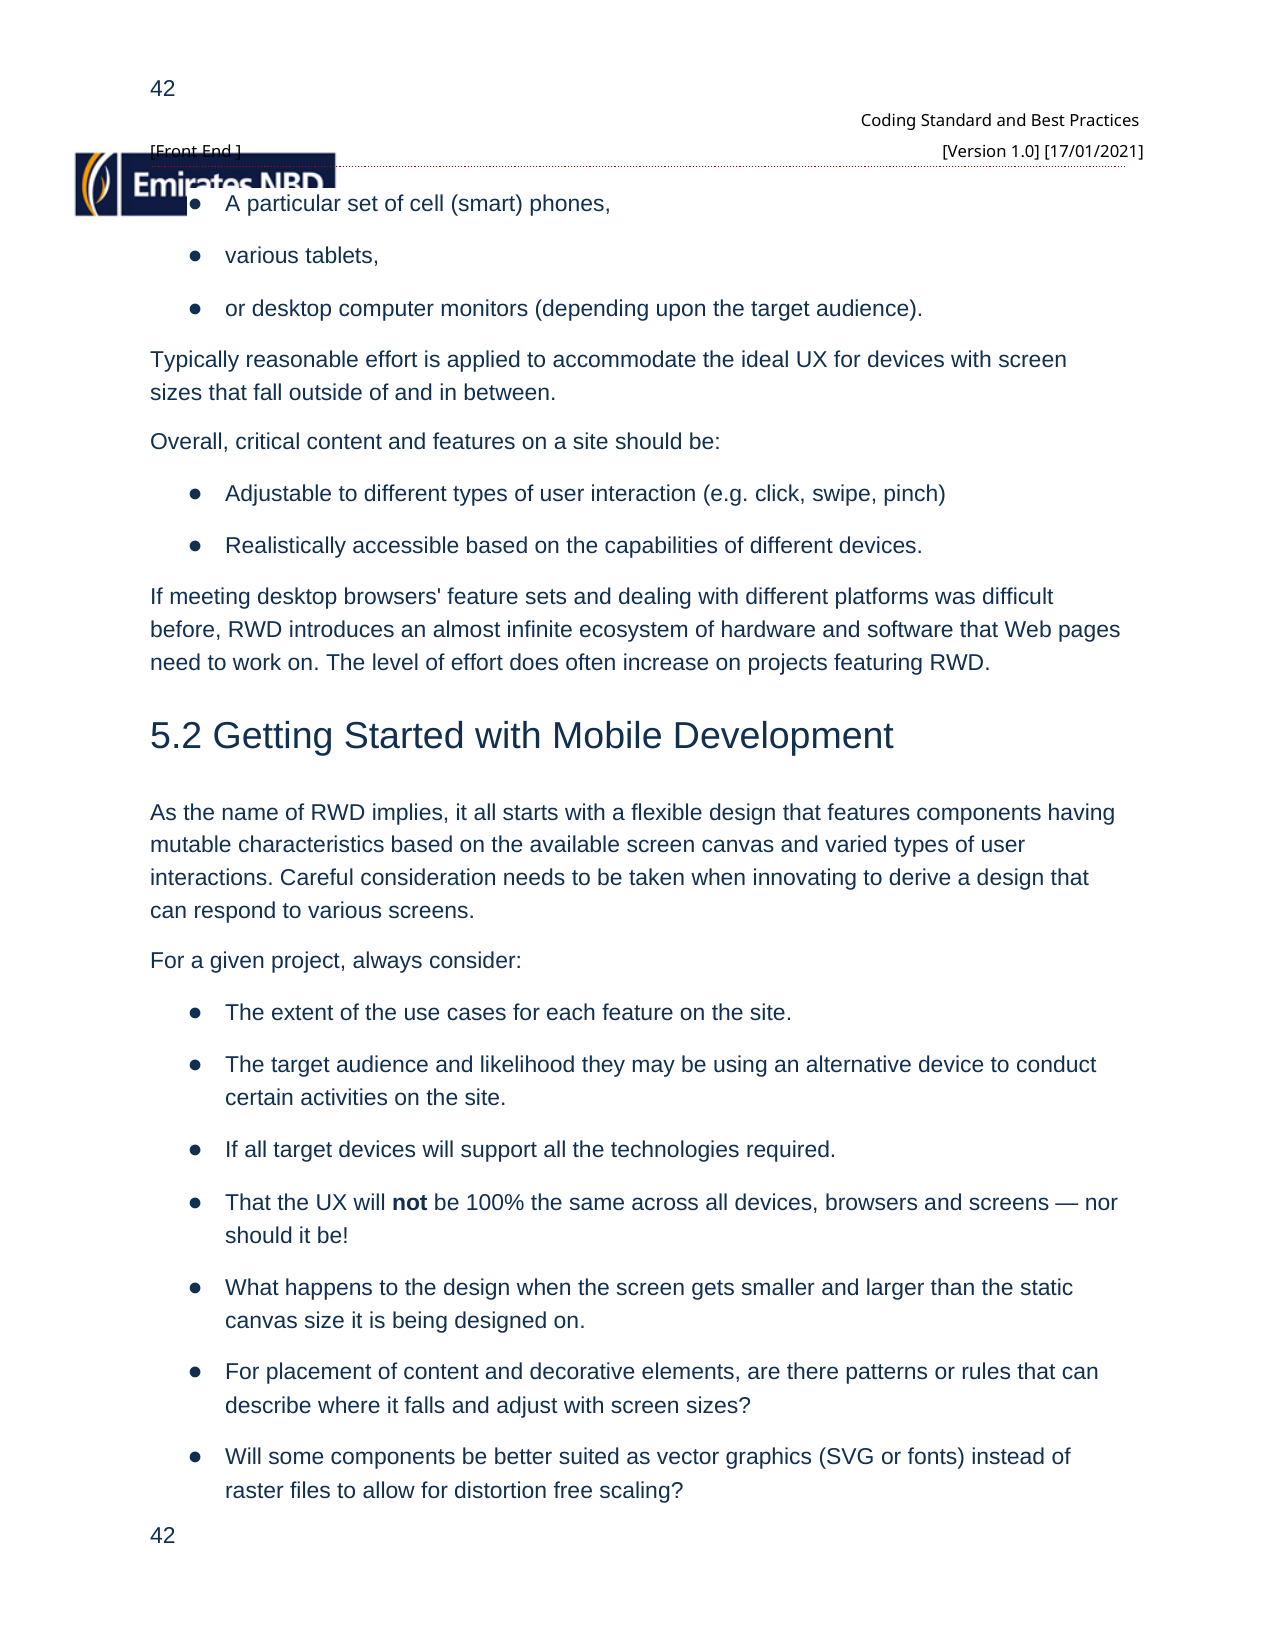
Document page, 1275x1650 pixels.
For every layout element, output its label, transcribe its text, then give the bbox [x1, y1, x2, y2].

text As the name of RWD implies, it all starts with a flexible design that features components having mutable characteristics based on the available screen canvas and varied types of user interactions. Careful consideration needs to be taken when innovating to derive a design that can respond to various screens. [150, 798, 1125, 924]
text For a given project, always consider: [150, 947, 1125, 973]
list That the UX will not be 100% the same across all devices, browsers and screens — nor should it be! [187, 1187, 1125, 1248]
text Overall, critical content and features on a site should be: [150, 428, 1125, 454]
list Will some components be better suited as vector graphics (SVG or fonts) instead of raster files to allow for distortion free scaling? [187, 1441, 1125, 1503]
picture [71, 149, 340, 220]
list What happens to the design when the screen gets smaller and larger than the static canvas size it is being designed on. [187, 1271, 1125, 1333]
list Adjustable to different types of user interaction (e.g. click, swipe, pinch) [187, 478, 1125, 506]
text Typically reasonable effort is applied to accommodate the ideal UX for devices with screen sizes that fall outside of and in between. [150, 346, 1125, 405]
text 5.2 Getting Started with Mobile Development [150, 713, 1125, 756]
text If meeting desktop browsers' feature sets and dealing with different platforms was difficult before, RWD introduces an almost infinite ecosystem of hardware and software that Web pages need to work on. The level of effort does often increase on projects featuring RWD. [150, 583, 1125, 675]
list or desktop computer monitors (depending upon the target audience). [187, 293, 1125, 322]
list A particular set of cell (smart) phones, [187, 188, 1125, 217]
list For placement of content and decorative elements, are there patterns or rules that can describe where it falls and adjust with screen sizes? [187, 1356, 1125, 1418]
list various tablets, [187, 240, 1125, 269]
list The target audience and likelihood they may be using an alternative device to conduct certain activities on the site. [187, 1049, 1125, 1111]
list The extent of the use cases for each feature on the site. [187, 996, 1125, 1025]
list Realistically accessible based on the capabilities of different devices. [187, 530, 1125, 559]
list If all target devices will support all the technologies required. [187, 1134, 1125, 1163]
